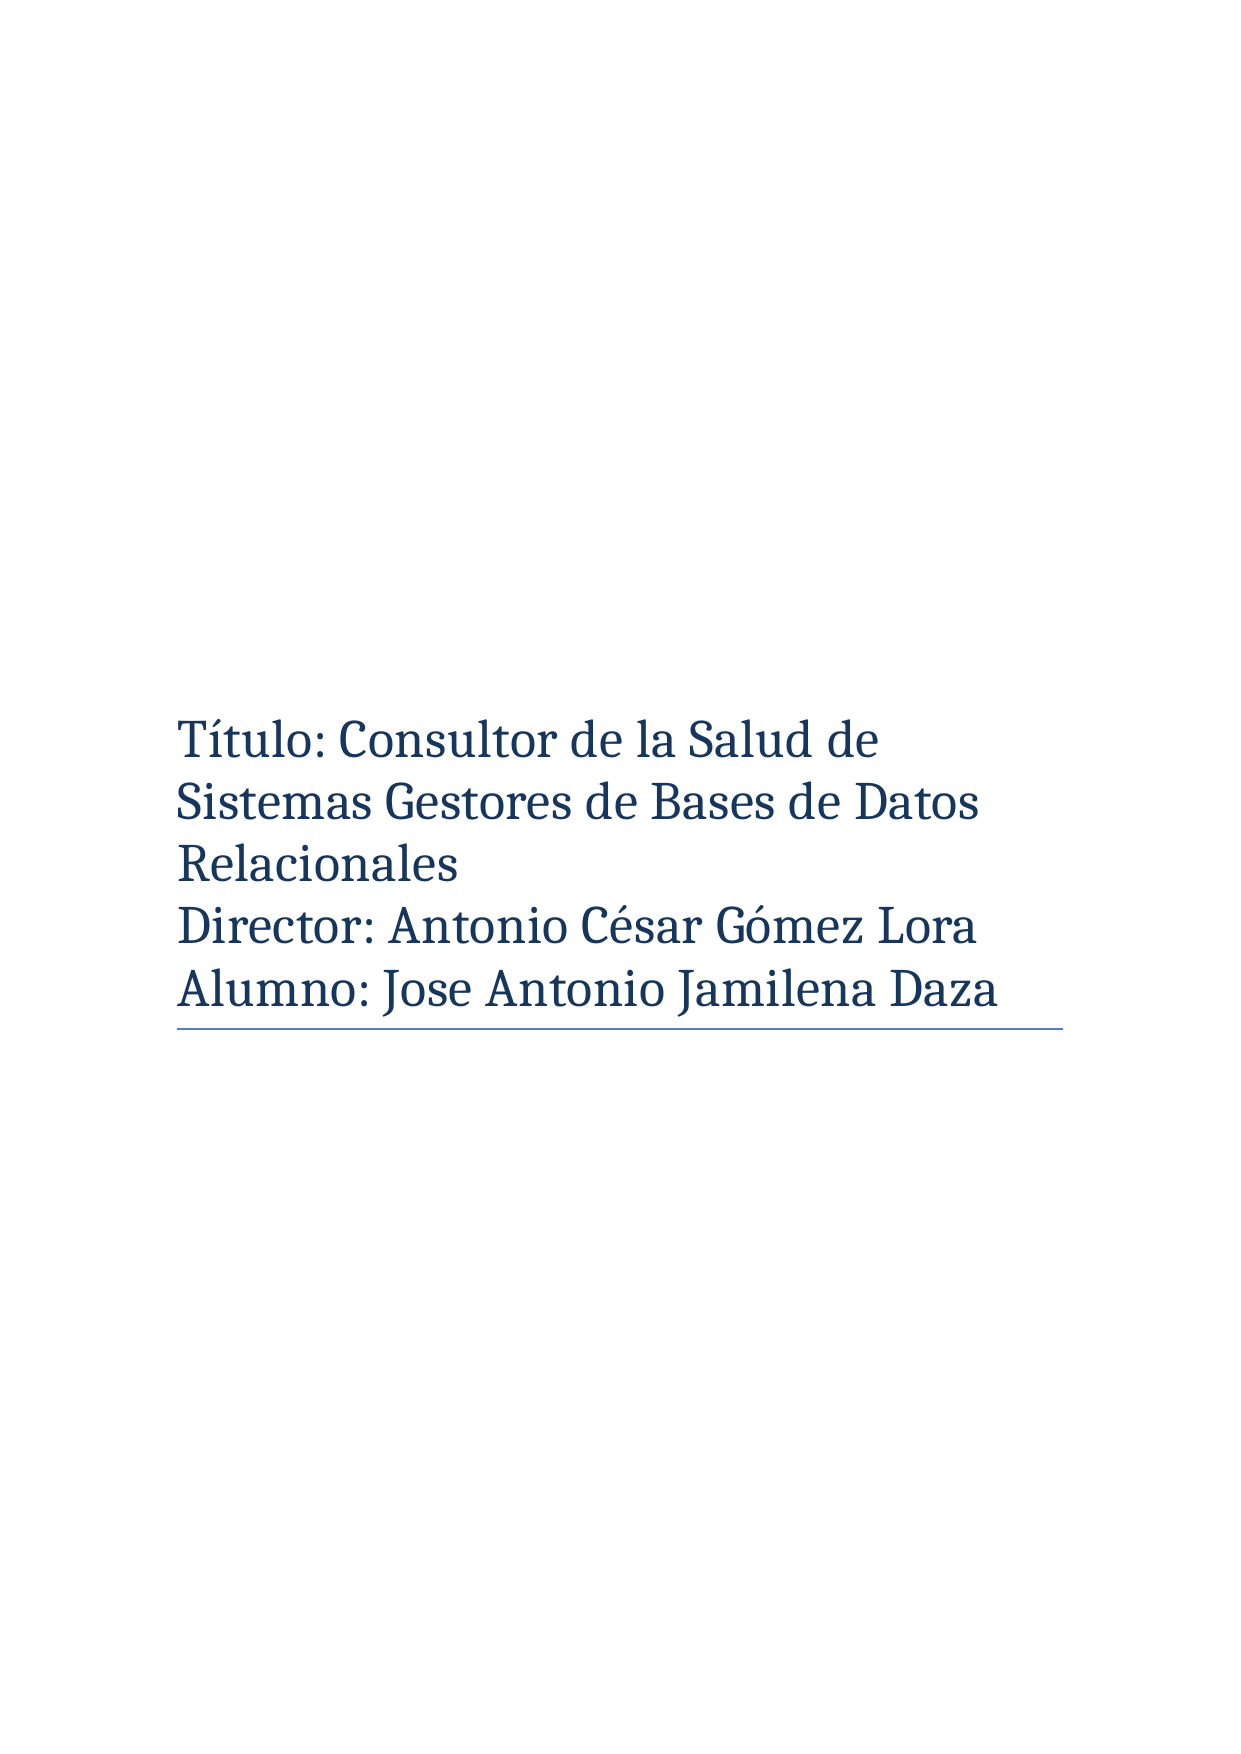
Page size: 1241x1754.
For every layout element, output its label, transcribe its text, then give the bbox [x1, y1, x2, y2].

title Título: Consultor de la Salud de Sistemas Gestores de Bases de Datos Relacionales [177, 708, 1063, 895]
title Alumno: Jose Antonio Jamilena Daza [177, 957, 1063, 1028]
title Director: Antonio César Gómez Lora [177, 895, 1063, 957]
